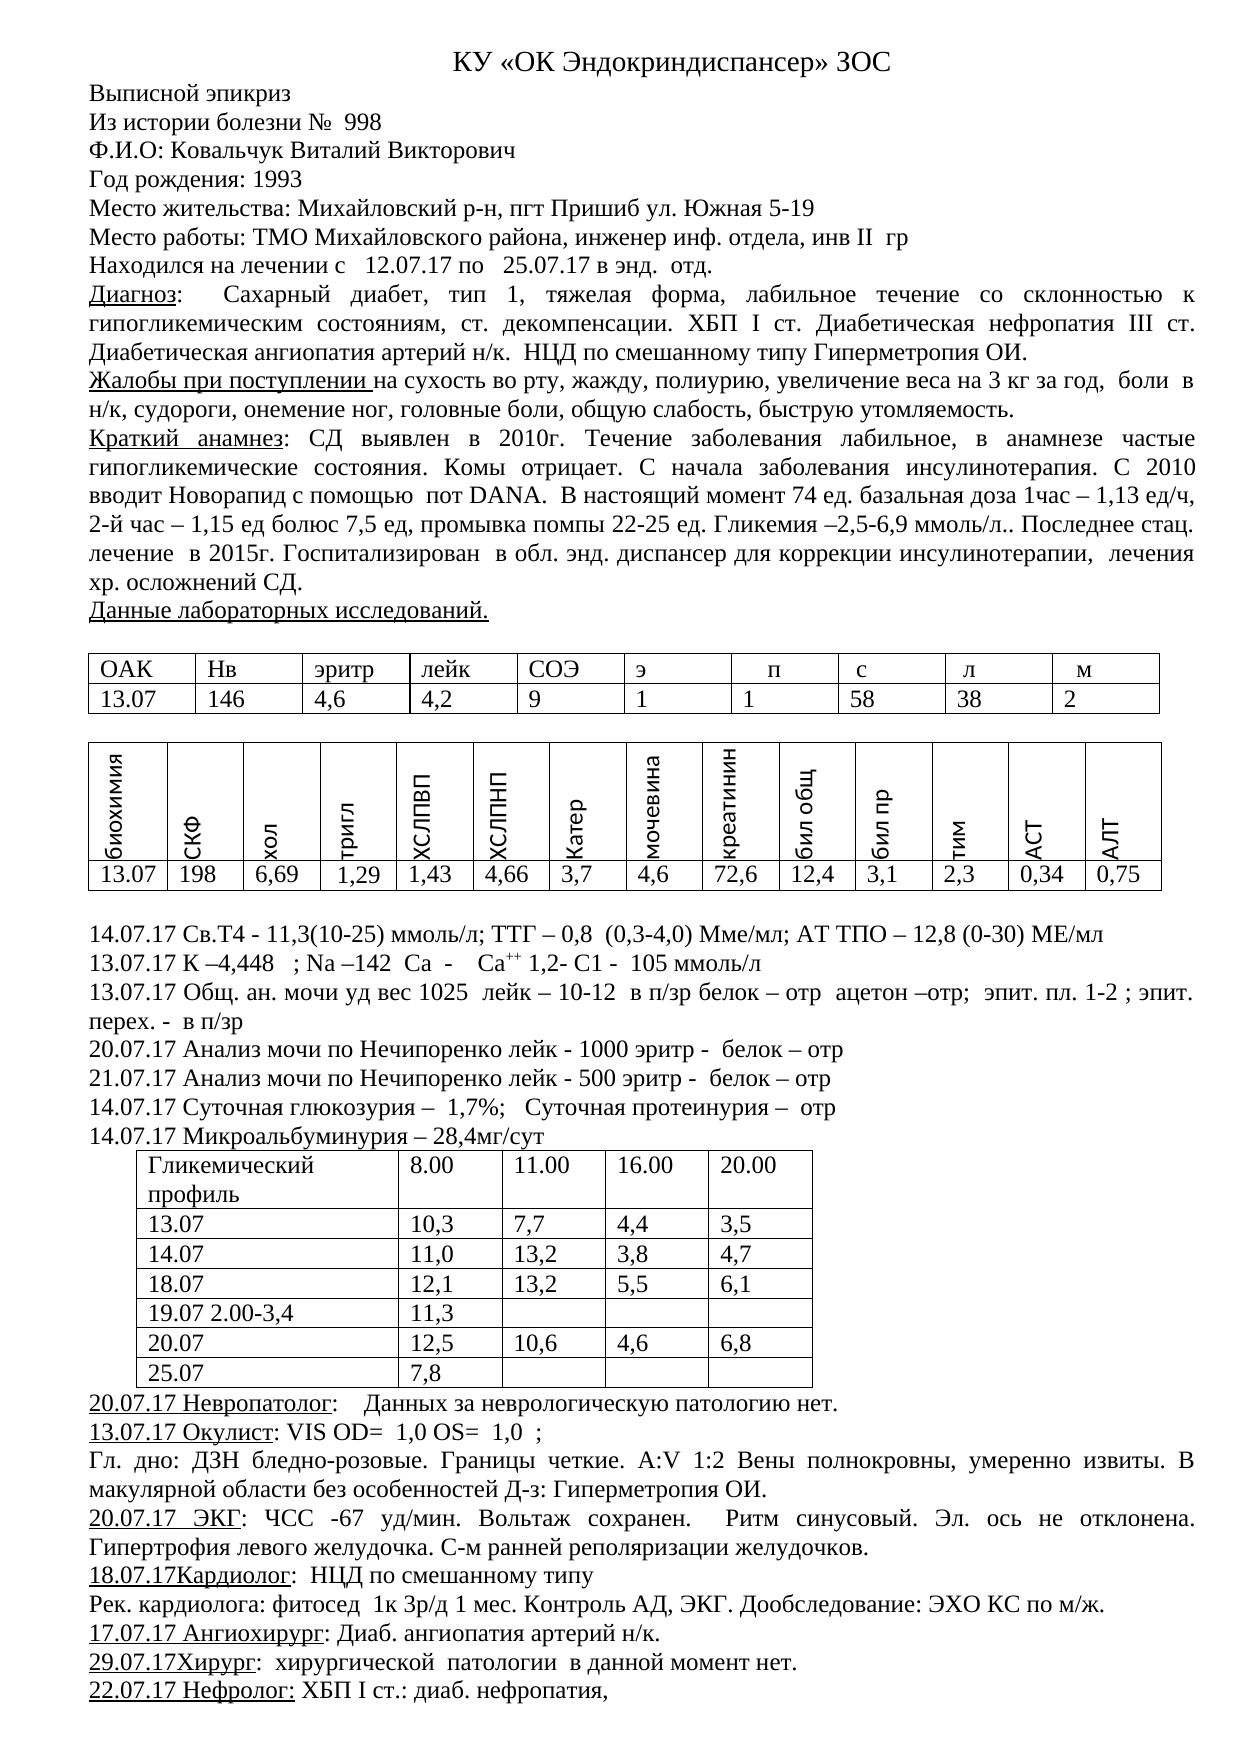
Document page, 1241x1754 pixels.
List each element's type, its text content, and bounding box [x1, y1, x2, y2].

table_cell [606, 1299, 708, 1327]
table_cell 4,2 [411, 684, 517, 712]
table_header бил пр [856, 743, 932, 860]
table_header бил общ [780, 743, 855, 860]
text Жалобы при поступлении на сухость во рту, жажду, полиурию, увеличение веса на 3 кг за год, боли в н/к, судороги, онемение ног, головные боли, общую слабость, быструю утомляемость. [89, 365, 1196, 423]
subtitle Ф.И.О: Ковальчук Виталий Викторович [89, 135, 1196, 164]
table_header ОАК [89, 654, 195, 683]
table_cell 5,5 [606, 1269, 708, 1297]
text 29.07.17Хирург: хирургической патологии в данной момент нет. [89, 1647, 1196, 1675]
table_cell 4,6 [606, 1328, 708, 1357]
table_header тригл [321, 743, 396, 860]
table_cell 146 [196, 684, 302, 712]
table_cell 3,5 [709, 1209, 812, 1238]
table_cell 11,3 [399, 1299, 502, 1327]
table_cell 4,6 [303, 684, 409, 712]
table_header лейк [411, 654, 517, 683]
table_cell [606, 1358, 708, 1387]
table_cell 10,6 [503, 1328, 605, 1357]
text 20.07.17 Анализ мочи по Нечипоренко лейк - 1000 эритр - белок – отр [89, 1034, 1196, 1063]
table_header тим [933, 743, 1008, 860]
table_cell 25.07 [137, 1358, 398, 1387]
table_header хол [244, 743, 320, 860]
text Рек. кардиолога: фитосед 1к 3р/д 1 мес. Контроль АД, ЭКГ. Дообследование: ЭХО КС по м/ж. [89, 1589, 1196, 1618]
table_cell 14.07 [137, 1239, 398, 1268]
table_cell [503, 1358, 605, 1387]
text 20.07.17 Невропатолог: Данных за неврологическую патологию нет. [89, 1388, 1196, 1417]
table_cell 0,34 [1009, 861, 1085, 890]
text Место жительства: Михайловский р-н, пгт Пришиб ул. Южная 5-19 [89, 193, 1196, 222]
text 17.07.17 Ангиохирург: Диаб. ангиопатия артерий н/к. [89, 1618, 1196, 1647]
table_header биохимия [89, 743, 167, 860]
table_cell 3,1 [856, 861, 932, 890]
table_header Катер [550, 743, 626, 860]
table_header АСТ [1009, 743, 1085, 860]
subtitle 14.07.17 Микроальбуминурия – 28,4мг/сут [89, 1121, 1196, 1149]
table_header креатинин [703, 743, 779, 860]
table_cell 4,7 [709, 1239, 812, 1268]
table_cell 9 [518, 684, 624, 712]
text Находился на лечении с 12.07.17 по 25.07.17 в отд. [89, 250, 1196, 279]
table_header Гликемический профиль [137, 1151, 398, 1208]
table_header СКФ [168, 743, 243, 860]
text Данные лабораторных исследований. [89, 595, 1196, 624]
table_cell 13.07 [89, 684, 195, 712]
text 21.07.17 Анализ мочи по Нечипоренко лейк - 500 эритр - белок – отр [89, 1063, 1196, 1092]
table_header ХСЛПНП [474, 743, 549, 860]
table_cell 72,6 [703, 861, 779, 890]
table_cell 7,8 [399, 1358, 502, 1387]
table_cell 1 [625, 684, 731, 712]
table_cell 12,4 [780, 861, 855, 890]
table_cell 3,8 [606, 1239, 708, 1268]
table_cell 12,1 [399, 1269, 502, 1297]
table_cell [503, 1299, 605, 1327]
subtitle 13.07.17 Общ. ан. мочи уд вес 1025 лейк – 10-12 в п/зр белок – отр ацетон –отр; эпит. пл. 1-2 ; эпит. перех. - в п/зр [89, 977, 1196, 1034]
table_cell 12,5 [399, 1328, 502, 1357]
table_cell 1,29 [321, 861, 396, 890]
table_header мочевина [627, 743, 702, 860]
table_cell 1 [732, 684, 838, 712]
table_header 8.00 [399, 1151, 502, 1208]
text Гл. дно: ДЗН бледно-розовые. Границы четкие. А:V 1:2 Вены полнокровны, умеренно извиты. В макулярной области без особенностей Д-з: Гиперметропия ОИ. [89, 1445, 1196, 1503]
text 20.07.17 ЭКГ: ЧСС -67 уд/мин. Вольтаж Ритм синусовый. Эл. ось не отклонена. Гипертрофия левого желудочка. С-м ранней реполяризации желудочков. [89, 1503, 1196, 1560]
table_cell 6,69 [244, 861, 320, 890]
table_cell 198 [168, 861, 243, 890]
table_cell 38 [946, 684, 1052, 712]
table_header м [1053, 654, 1159, 683]
table_cell 18.07 [137, 1269, 398, 1297]
table_header эритр [303, 654, 409, 683]
text Место работы: ТМО Михайловского района, инженер инф. отдела, инв II гр [89, 222, 1196, 250]
table_header с [839, 654, 945, 683]
table_header л [946, 654, 1052, 683]
text 13.07.17 Окулист: VIS OD= 1,0 OS= 1,0 ; [89, 1417, 1196, 1445]
table_cell 13.07 [137, 1209, 398, 1238]
table_cell [709, 1299, 812, 1327]
table_cell 7,7 [503, 1209, 605, 1238]
text 22.07.17 Нефролог: ХБП I ст.: диаб. нефропатия, [89, 1675, 1196, 1704]
table_header СОЭ [518, 654, 624, 683]
table_cell 13,2 [503, 1239, 605, 1268]
table_cell 2 [1053, 684, 1159, 712]
table_cell 6,1 [709, 1269, 812, 1297]
table_cell 58 [839, 684, 945, 712]
table_cell 2,3 [933, 861, 1008, 890]
table_header ХСЛПВП [397, 743, 473, 860]
table_header 20.00 [709, 1151, 812, 1208]
table_cell 3,7 [550, 861, 626, 890]
table_cell 6,8 [709, 1328, 812, 1357]
table_cell 1,43 [397, 861, 473, 890]
text Год рождения: 1993 [89, 164, 1196, 193]
table_header 16.00 [606, 1151, 708, 1208]
table_cell 4,4 [606, 1209, 708, 1238]
table_header п [732, 654, 838, 683]
table_cell 11,0 [399, 1239, 502, 1268]
text Диагноз: Сахарный диабет, тип 1, ст. ХБП I ст. Диабетическая нефропатия III ст. Диабетическая ангиопатия артерий н/к. НЦД по смешанному типу Гиперметропия ОИ. [89, 279, 1196, 365]
table_cell 20.07 [137, 1328, 398, 1357]
text Краткий анамнез: СД выявлен в 2010г. . Комы отрицает. С начала заболевания С 2010 вводит Новорапид с помощью пот DANA. В настоящий момент 74 ед. базальная доза 1час – 1,13 ед/ч, 2-й час – 1,15 ед болюс 7,5 ед, промывка помпы 22-25 ед. Гликемия –2,5-6,9 ммоль/л.. Последнее стац. лечение в 2015г. Госпитализирован в обл. энд. диспансер для коррекции инсулинотерапии, лечения хр. осложнений СД. [89, 423, 1196, 595]
text 14.07.17 Св.Т4 - 11,3(10-25) ммоль/л; ТТГ – 0,8 (0,3-4,0) Мме/мл; АТ ТПО – 12,8 (0-30) МЕ/мл [89, 919, 1196, 948]
table_header э [625, 654, 731, 683]
table_cell 0,75 [1086, 861, 1161, 890]
text 18.07.17Кардиолог: НЦД по смешанному типу [89, 1560, 1196, 1589]
table_cell 13.07 [89, 861, 167, 890]
table_header АЛТ [1086, 743, 1161, 860]
text 14.07.17 Суточная глюкозурия – 1,7%; Суточная протеинурия – отр [89, 1092, 1196, 1121]
text 13.07.17 К –4,448 ; Nа –142 Са - Са++ 1,2- С1 - 105 ммоль/л [89, 948, 1196, 977]
table_cell 4,66 [474, 861, 549, 890]
table_header 11.00 [503, 1151, 605, 1208]
table_cell 10,3 [399, 1209, 502, 1238]
table_header Нв [196, 654, 302, 683]
subtitle Из истории болезни № 998 [89, 107, 1196, 135]
table_cell 19.07 2.00-3,4 [137, 1299, 398, 1327]
table_cell [709, 1358, 812, 1387]
table_cell 4,6 [627, 861, 702, 890]
table_cell 13,2 [503, 1269, 605, 1297]
subtitle Выписной эпикриз [89, 78, 1202, 107]
